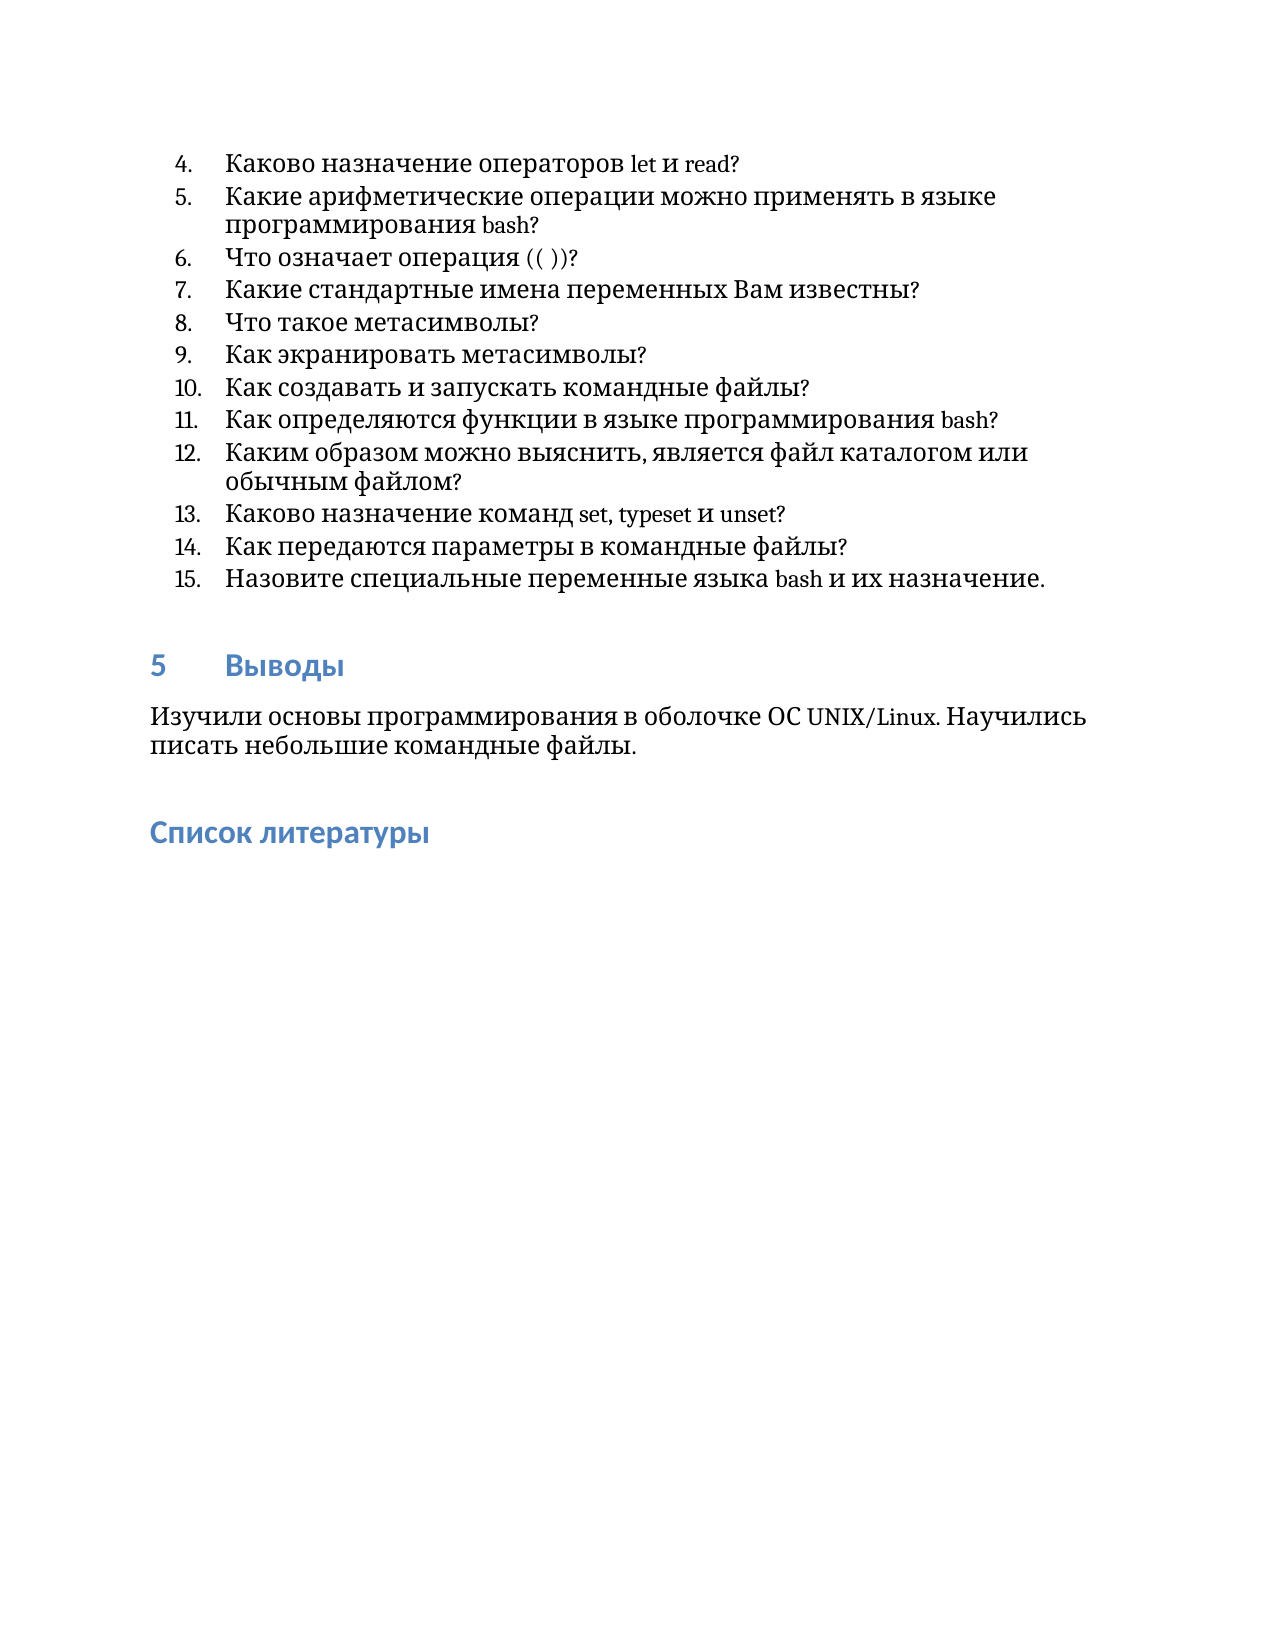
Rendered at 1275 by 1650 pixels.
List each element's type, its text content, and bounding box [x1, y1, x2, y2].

list Каким образом можно выяснить, является файл каталогом или обычным файлом? [175, 439, 1125, 496]
list Какие стандартные имена переменных Вам известны? [175, 276, 1125, 305]
list Как передаются параметры в командные файлы? [175, 532, 1125, 561]
list Какие арифметические операции можно применять в языке программирования bash? [175, 182, 1125, 240]
list Каково назначение команд set, typeset и unset? [175, 500, 1125, 529]
list Как создавать и запускать командные файлы? [175, 374, 1125, 402]
list Назовите специальные переменные языка bash и их назначение. [175, 565, 1125, 594]
list Что такое метасимволы? [175, 309, 1125, 337]
text Изучили основы программирования в оболочке ОС UNIX/Linux. Научились писать небольшие командные файлы. [150, 703, 1125, 761]
list Как экранировать метасимволы? [175, 341, 1125, 370]
subtitle 5 Выводы [150, 644, 1125, 684]
subtitle Список литературы [150, 811, 1125, 851]
list Каково назначение операторов let и read? [175, 150, 1125, 179]
list Что означает операция (( ))? [175, 244, 1125, 272]
list Как определяются функции в языке программирования bash? [175, 406, 1125, 435]
